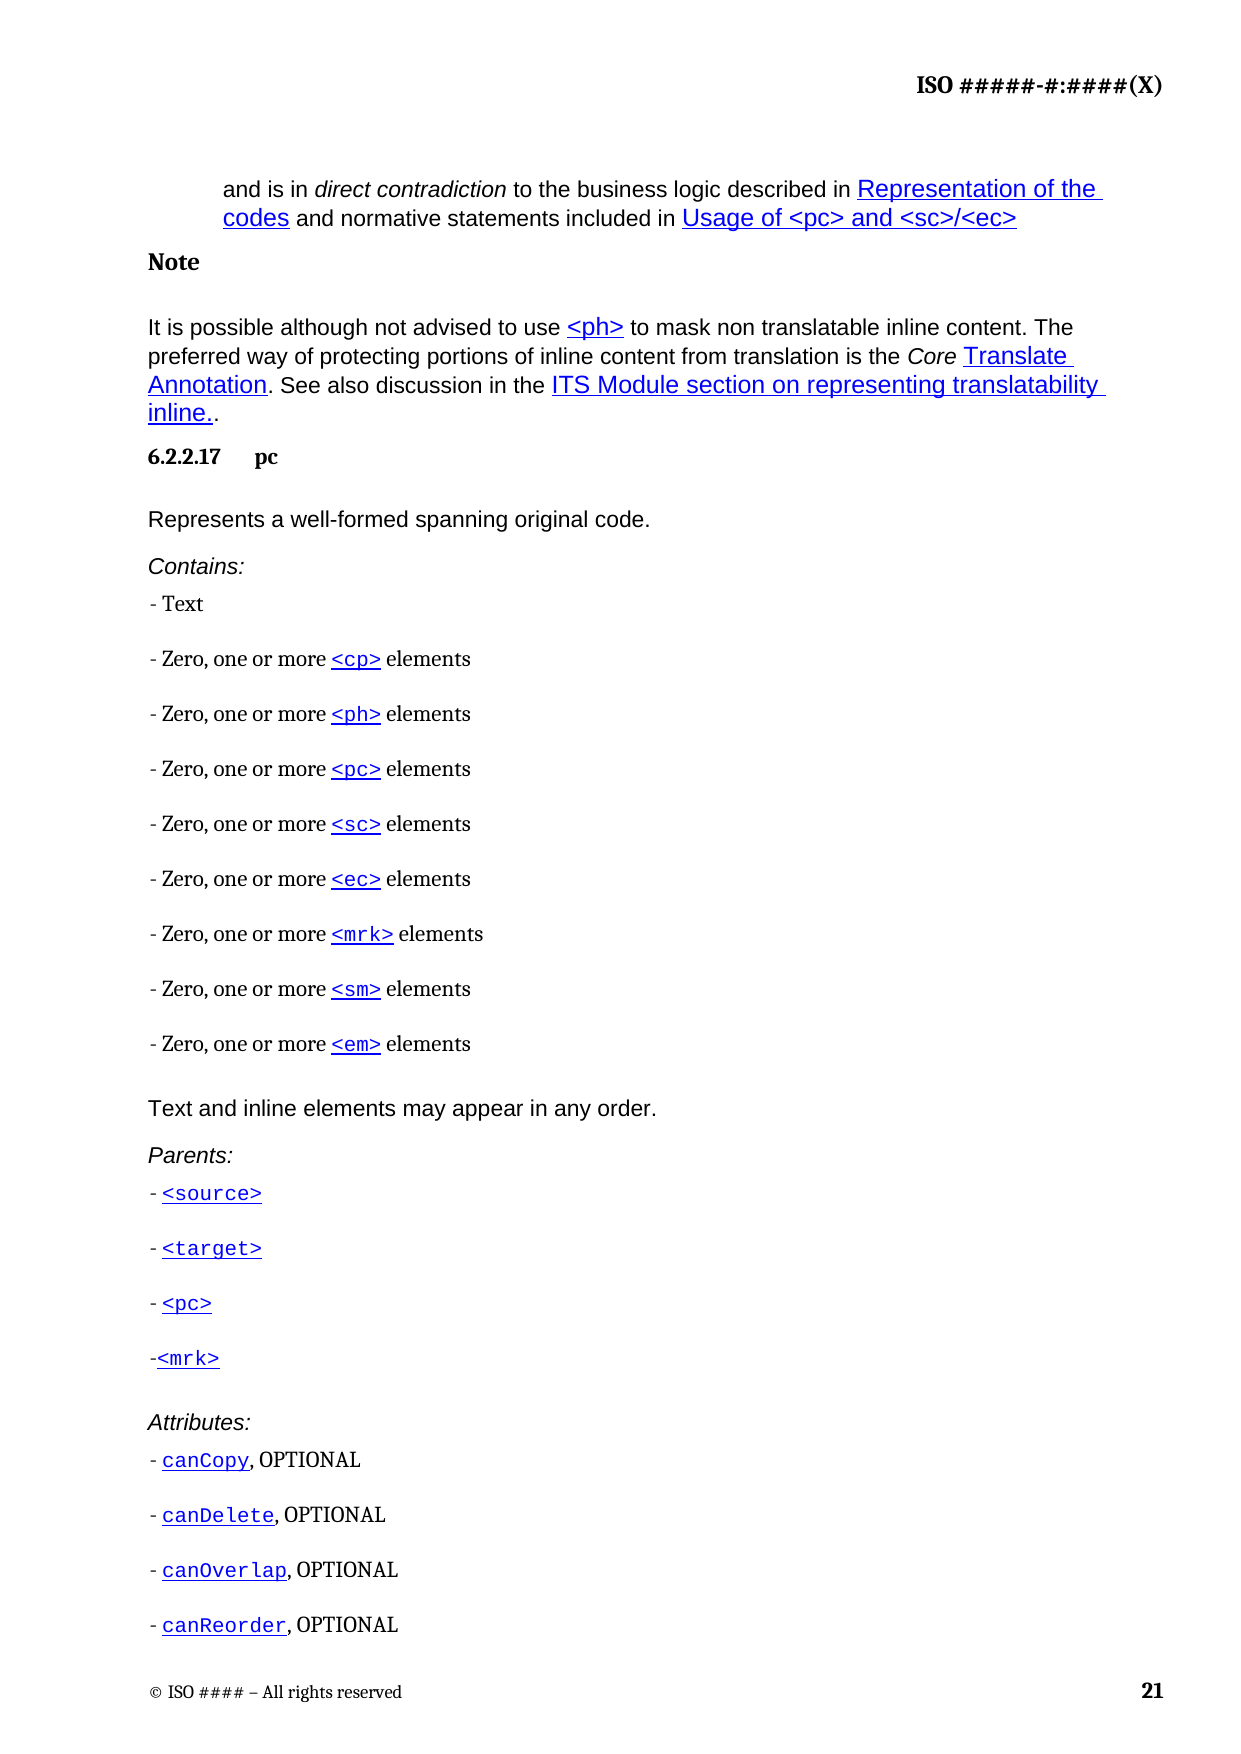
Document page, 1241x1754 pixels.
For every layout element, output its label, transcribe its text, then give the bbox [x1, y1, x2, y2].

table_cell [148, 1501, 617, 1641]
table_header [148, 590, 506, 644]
text Parents: [148, 1142, 1163, 1168]
text Contains: [148, 553, 1163, 579]
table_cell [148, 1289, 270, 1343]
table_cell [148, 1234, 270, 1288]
text Text and inline elements may appear in any order. [148, 1094, 1163, 1121]
text It is possible although not advised to use <ph> to mask non translatable inline content. The preferred way of protecting portions of inline content from translation is the Core Translate Annotation. See also discussion in the ITS Module section on representing translatability inline.. [148, 312, 1163, 427]
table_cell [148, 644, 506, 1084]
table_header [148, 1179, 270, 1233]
subtitle pc [148, 444, 1163, 470]
text Attributes: [148, 1409, 1163, 1435]
text Represents a well-formed spanning original code. [148, 506, 1163, 532]
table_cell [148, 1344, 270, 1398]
subtitle Note [148, 248, 1163, 277]
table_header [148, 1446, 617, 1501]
